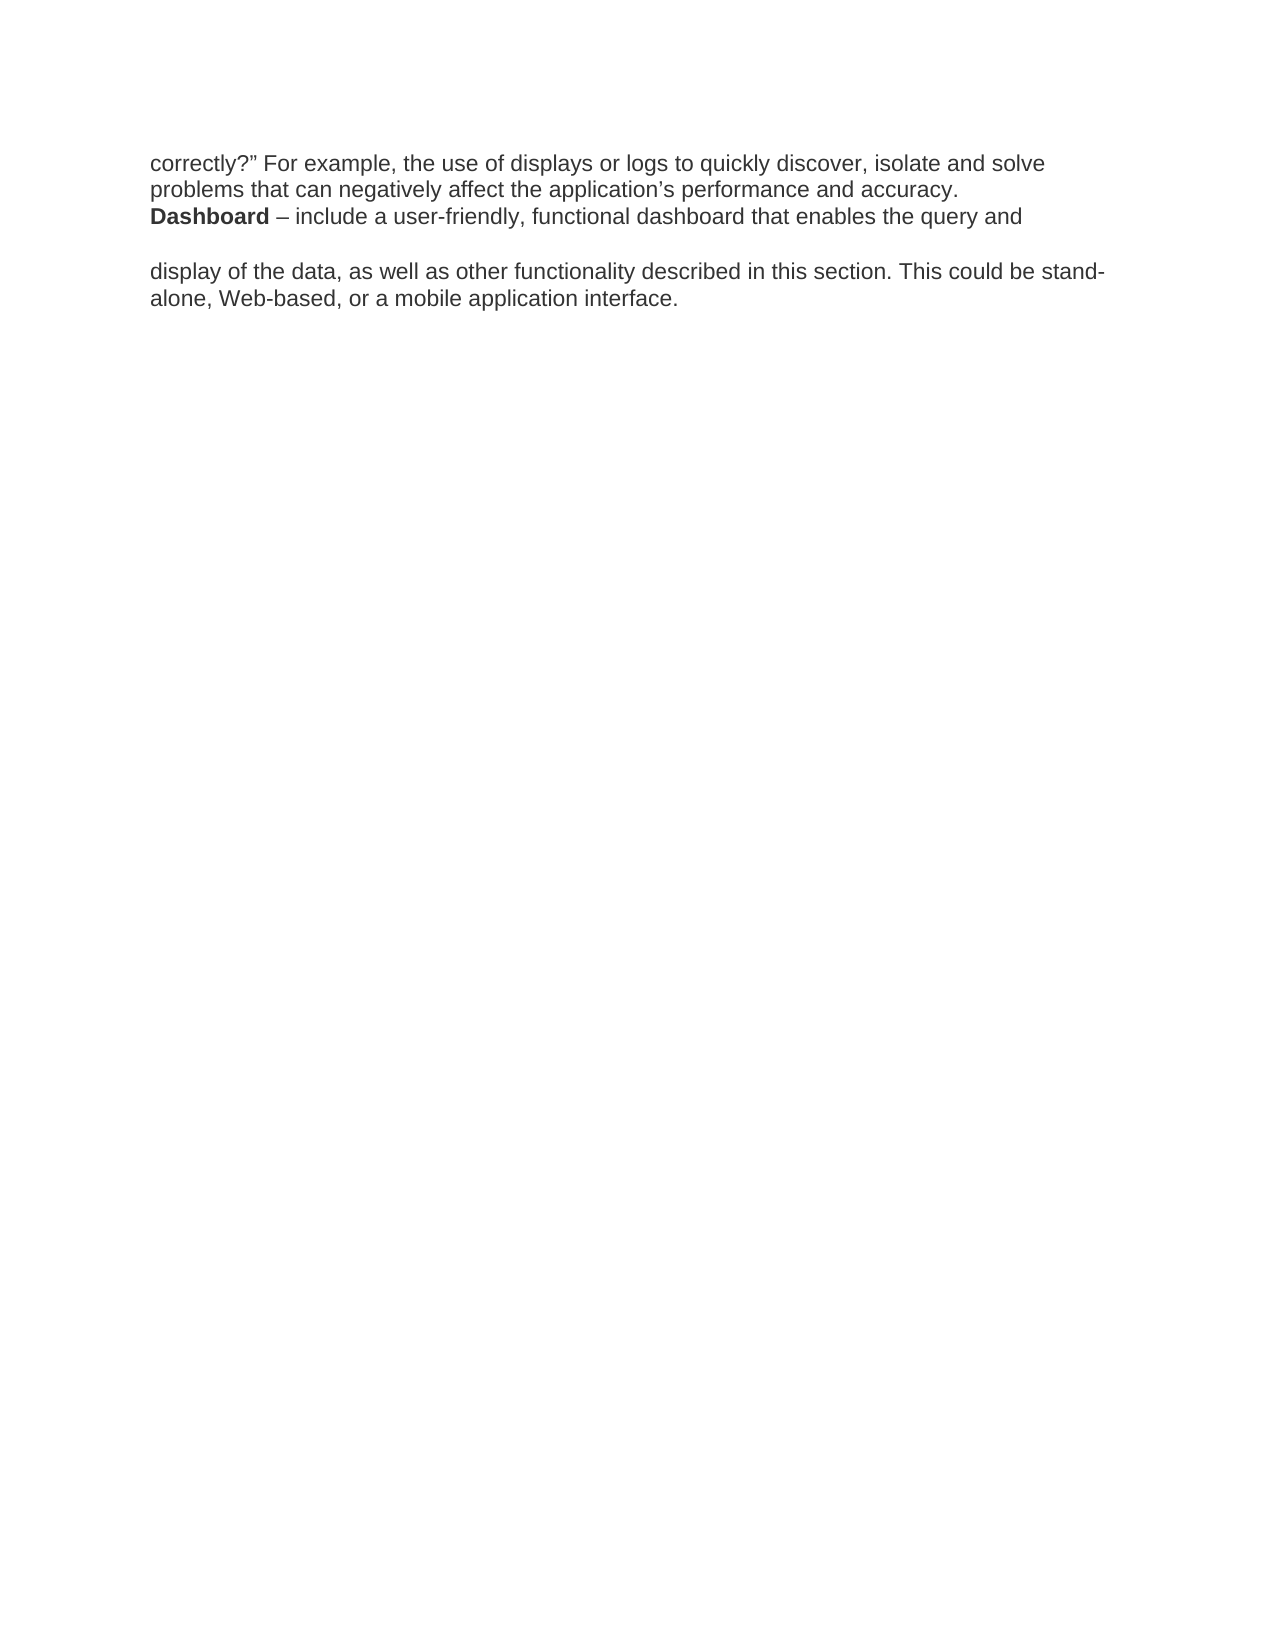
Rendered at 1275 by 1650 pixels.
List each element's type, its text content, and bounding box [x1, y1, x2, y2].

text display of the data, as well as other functionality described in this section. This could be stand-alone, Web-based, or a mobile application interface. [150, 258, 1125, 311]
